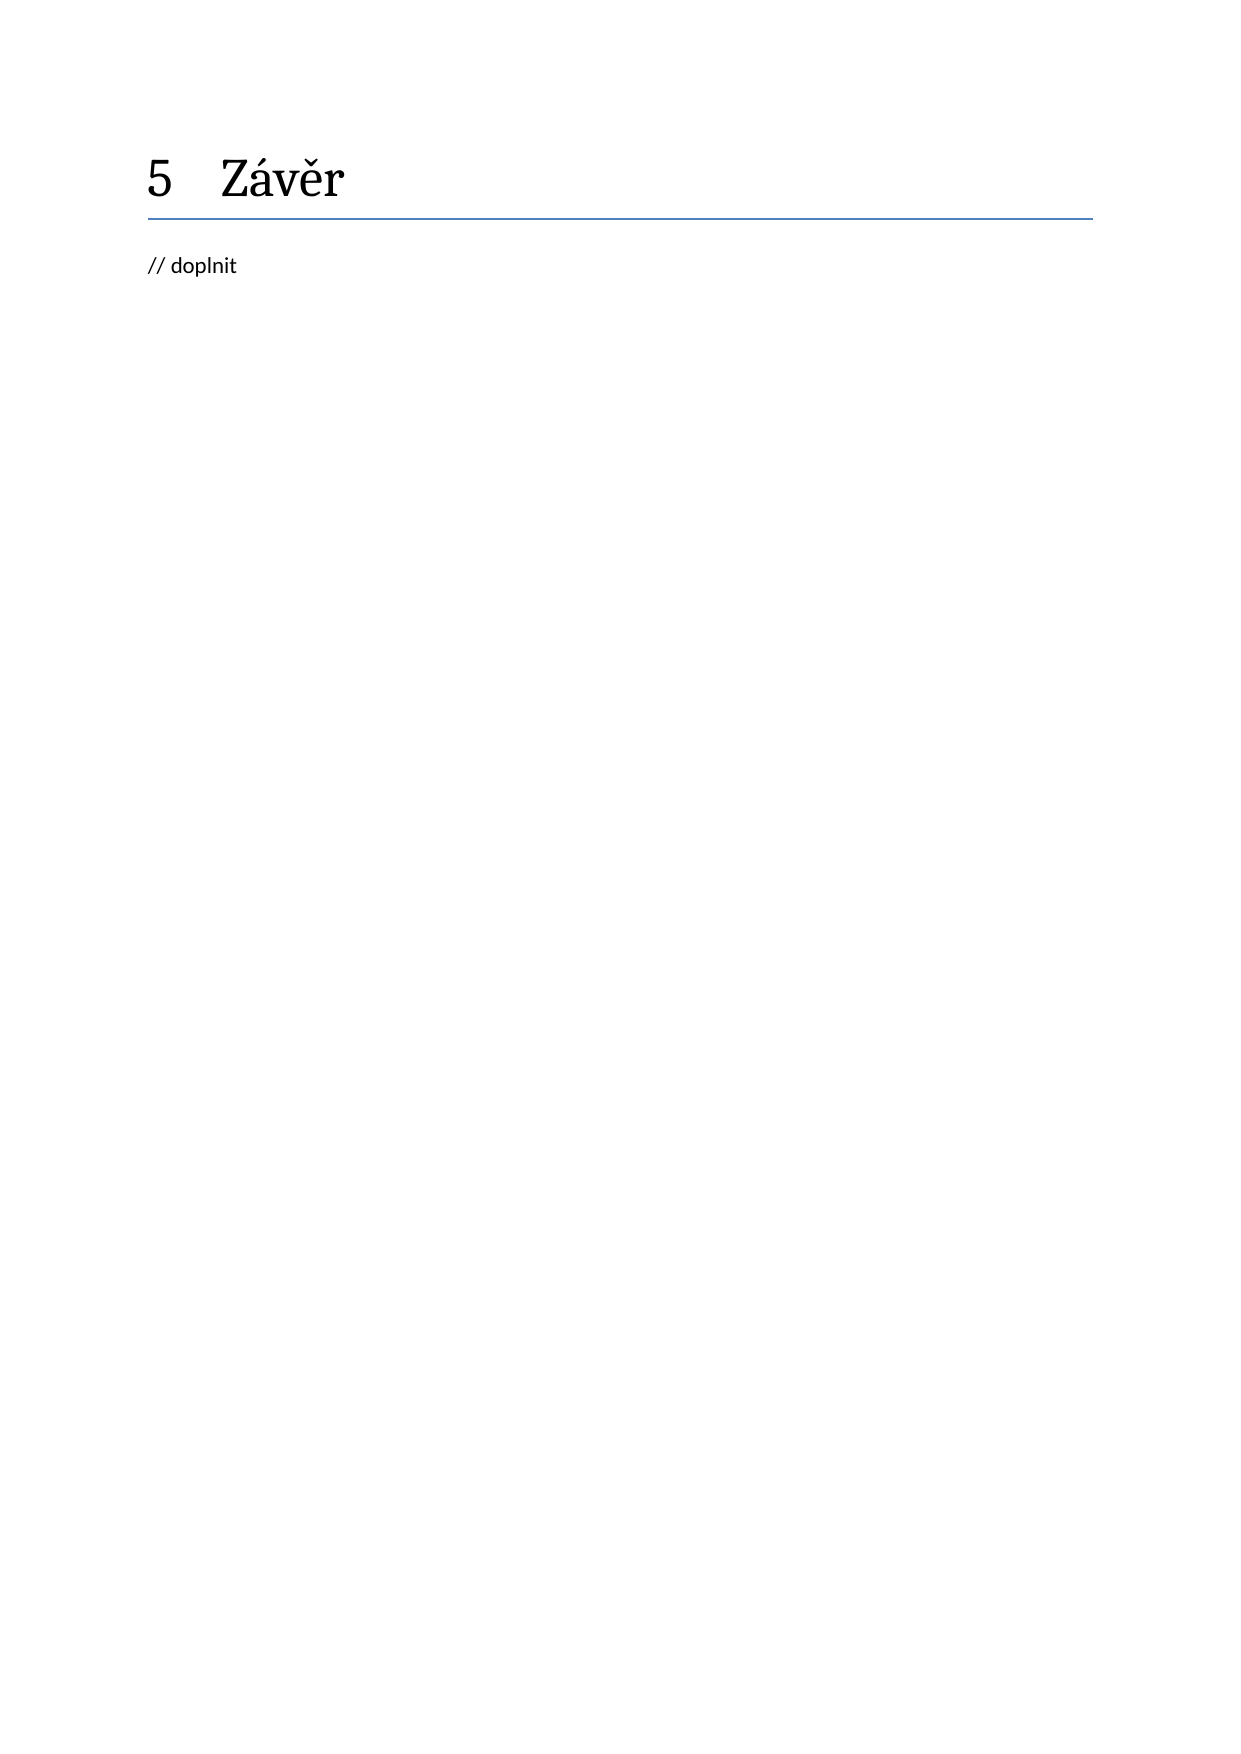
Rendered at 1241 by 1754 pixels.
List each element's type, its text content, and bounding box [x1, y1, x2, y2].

title 5 Závěr [148, 148, 1093, 218]
text // doplnit [148, 252, 1093, 279]
